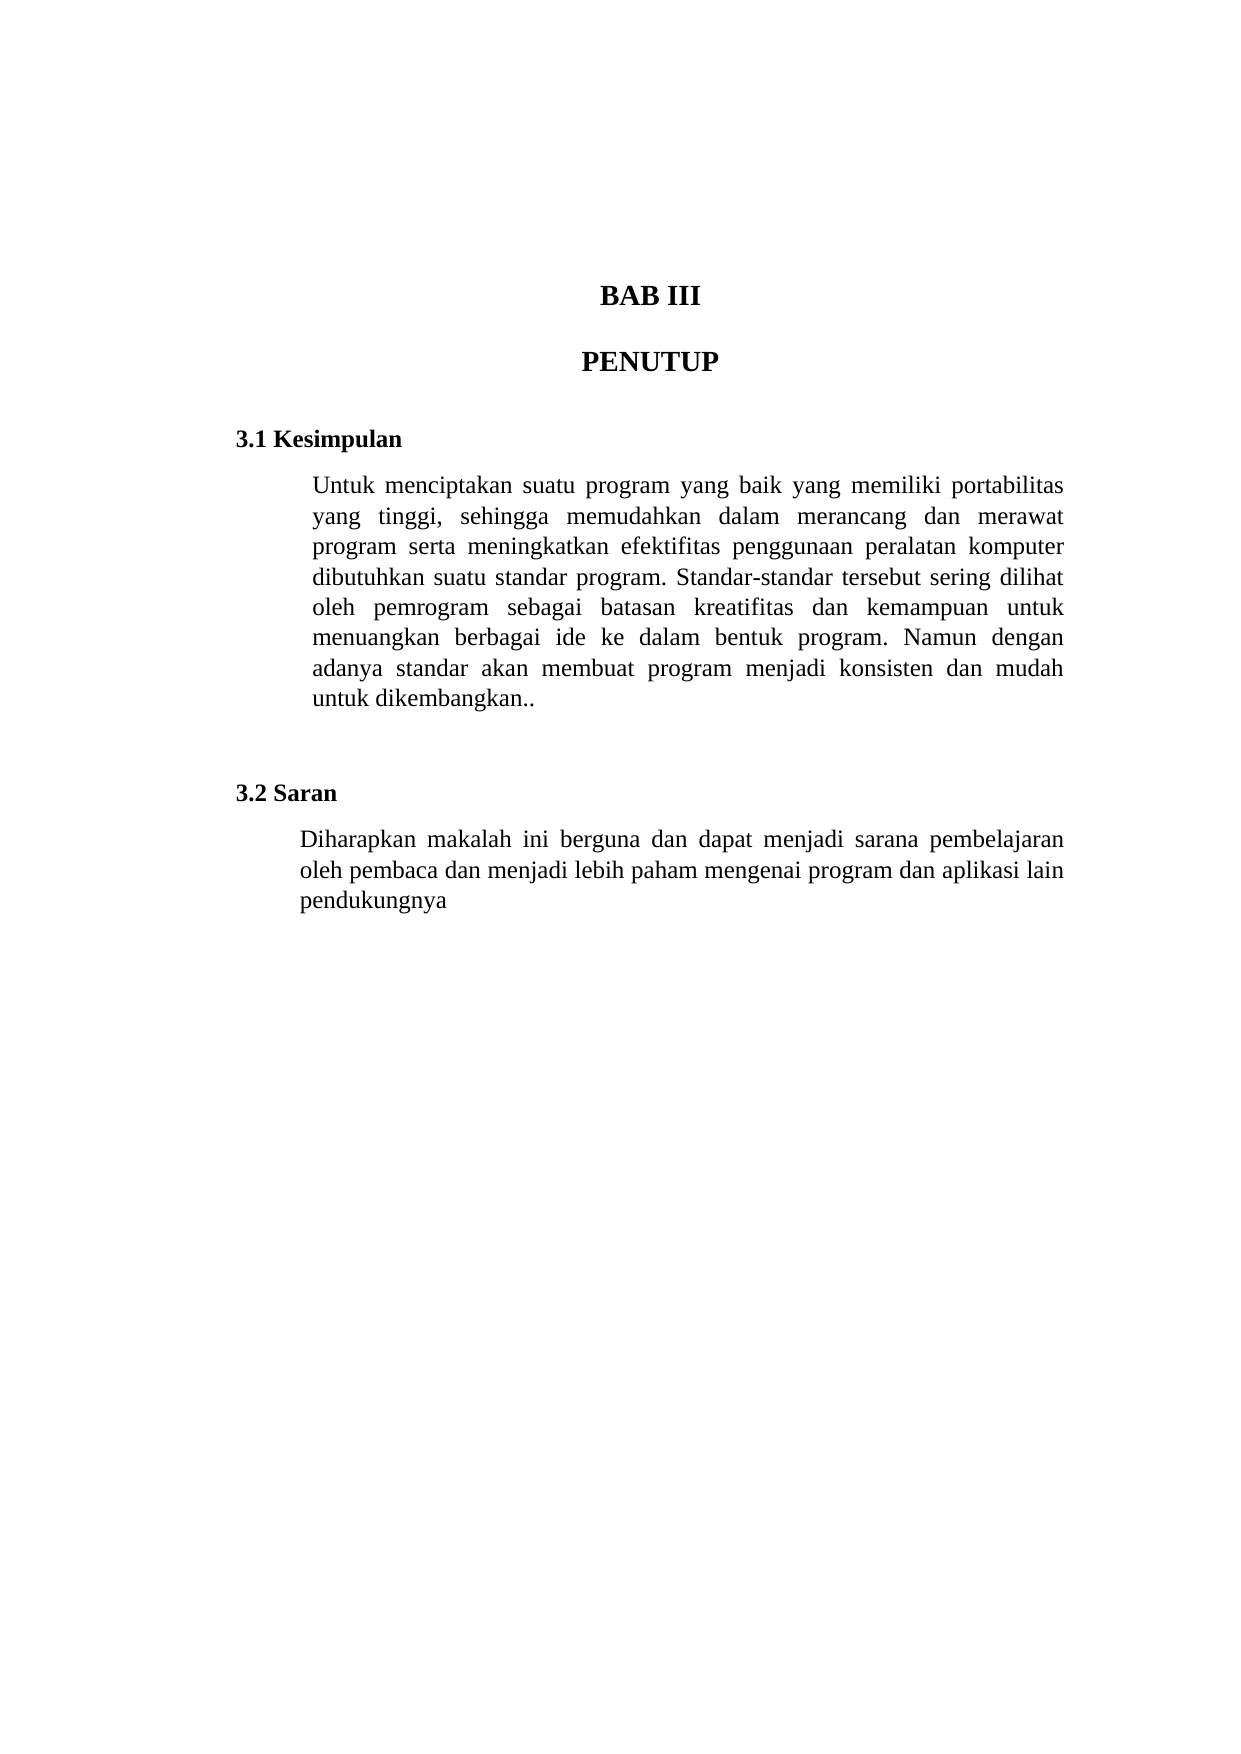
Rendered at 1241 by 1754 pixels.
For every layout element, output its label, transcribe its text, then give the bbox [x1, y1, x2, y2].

subtitle PENUTUP [237, 344, 1063, 378]
text BAB III [237, 278, 1064, 312]
text Untuk menciptakan suatu program yang baik yang memiliki portabilitas yang tinggi, sehingga memudahkan dalam merancang dan merawat program serta meningkatkan efektifitas penggunaan peralatan komputer dibutuhkan suatu standar program. Standar-standar tersebut sering dilihat oleh pemrogram sebagai batasan kreatifitas dan kemampuan untuk menuangkan berbagai ide ke dalam bentuk program. Namun dengan adanya standar akan membuat program menjadi konsisten dan mudah untuk dikembangkan.. [312, 470, 1065, 712]
text Diharapkan makalah ini berguna dan dapat menjadi sarana pembelajaran oleh pembaca dan menjadi lebih paham mengenai program dan aplikasi lain pendukungnya [299, 824, 1065, 913]
subtitle 3.1 Kesimpulan [236, 424, 1106, 452]
subtitle 3.2 Saran [236, 778, 1106, 807]
